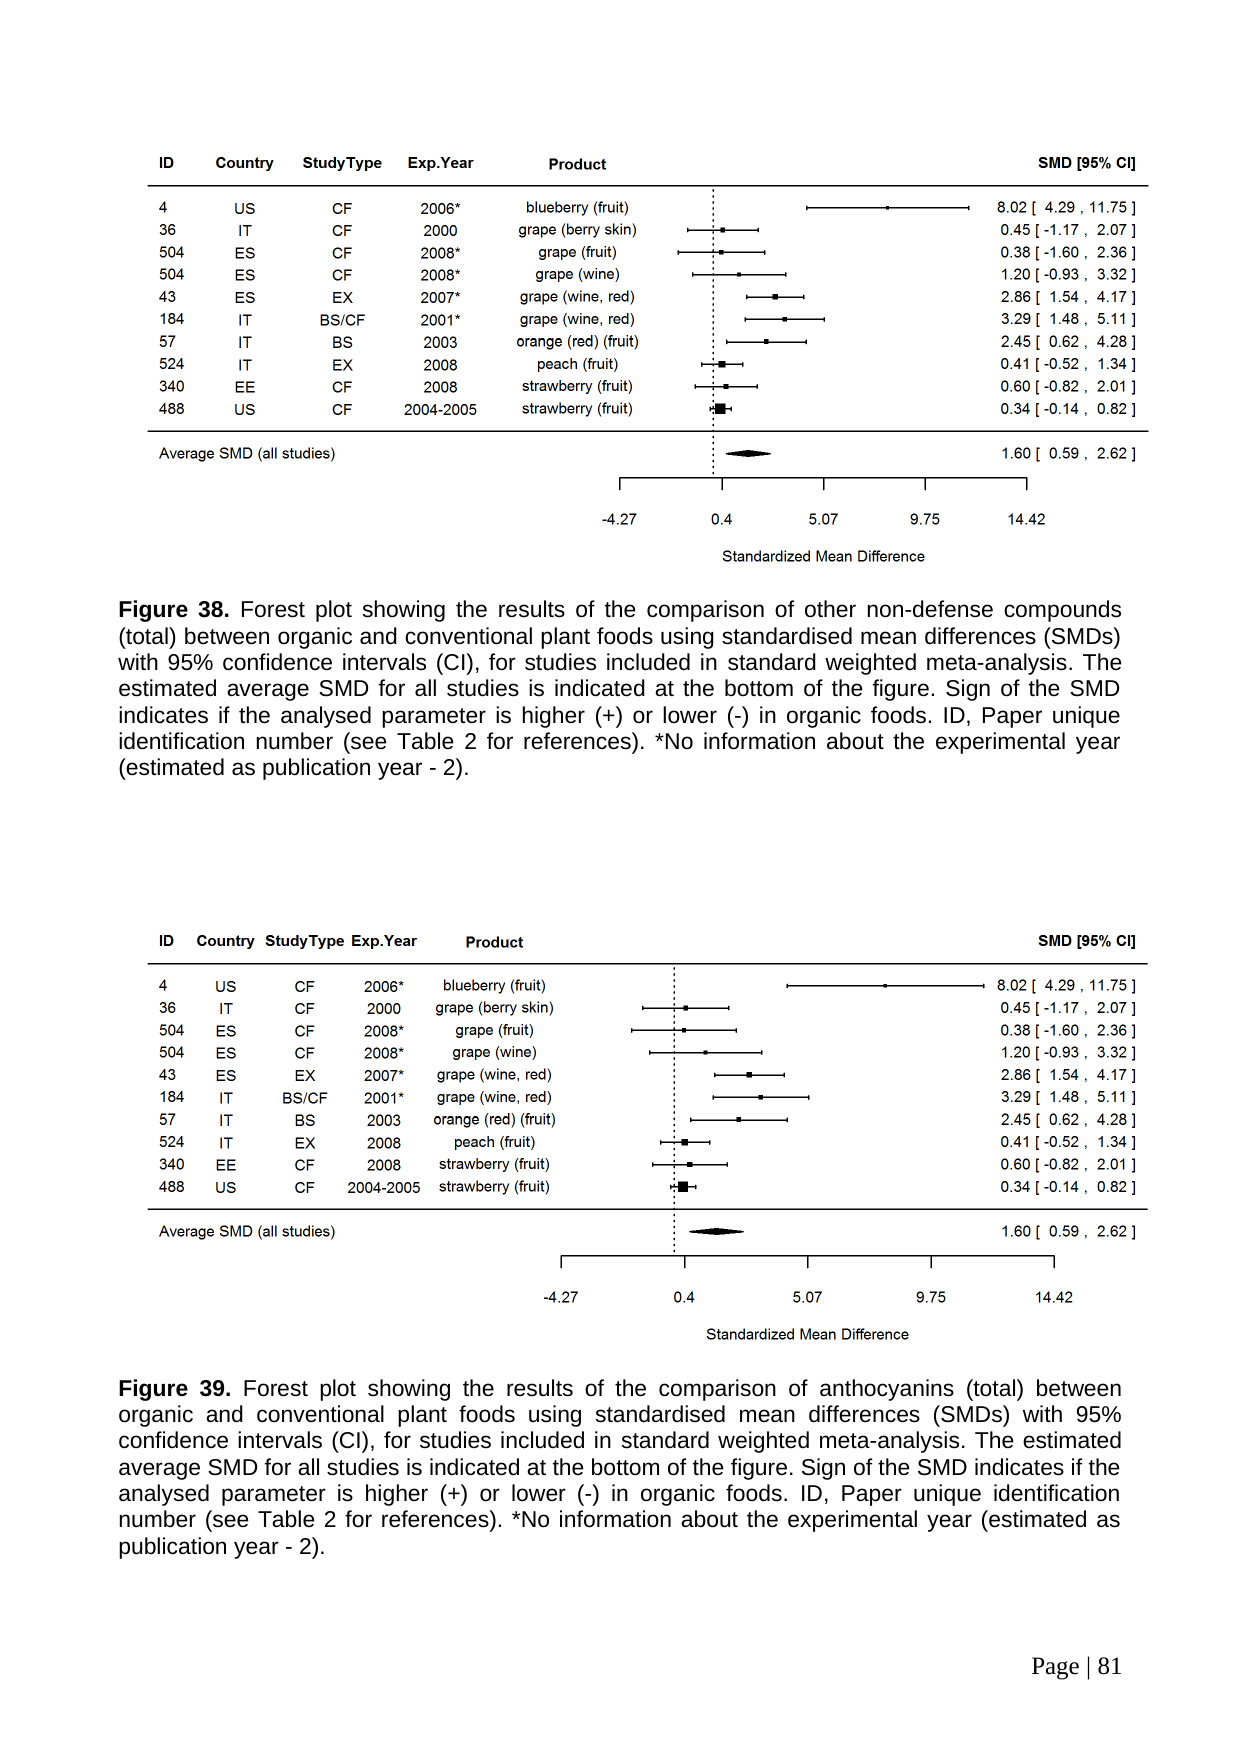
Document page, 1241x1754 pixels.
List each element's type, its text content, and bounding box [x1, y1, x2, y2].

title Figure 39. Forest plot showing the results of the comparison of anthocyanins (total) between organic and conventional plant foods using standardised mean differences (SMDs) with 95% confidence intervals (CI), for studies included in standard weighted meta-analysis. The estimated average SMD for all studies is indicated at the bottom of the figure. Sign of the SMD indicates if the analysed parameter is higher (+) or lower (-) in organic foods. ID, Paper unique identification number (see Table 2 for references). *No information about the experimental year (estimated as publication year - 2). [118, 1374, 1122, 1559]
picture [147, 136, 1150, 576]
picture [147, 916, 1148, 1354]
title Figure 38. Forest plot showing the results of the comparison of other non-defense compounds (total) between organic and conventional plant foods using standardised mean differences (SMDs) with 95% confidence intervals (CI), for studies included in standard weighted meta-analysis. The estimated average SMD for all studies is indicated at the bottom of the figure. Sign of the SMD indicates if the analysed parameter is higher (+) or lower (-) in organic foods. ID, Paper unique identification number (see Table 2 for references). *No information about the experimental year (estimated as publication year - 2). [118, 596, 1122, 781]
